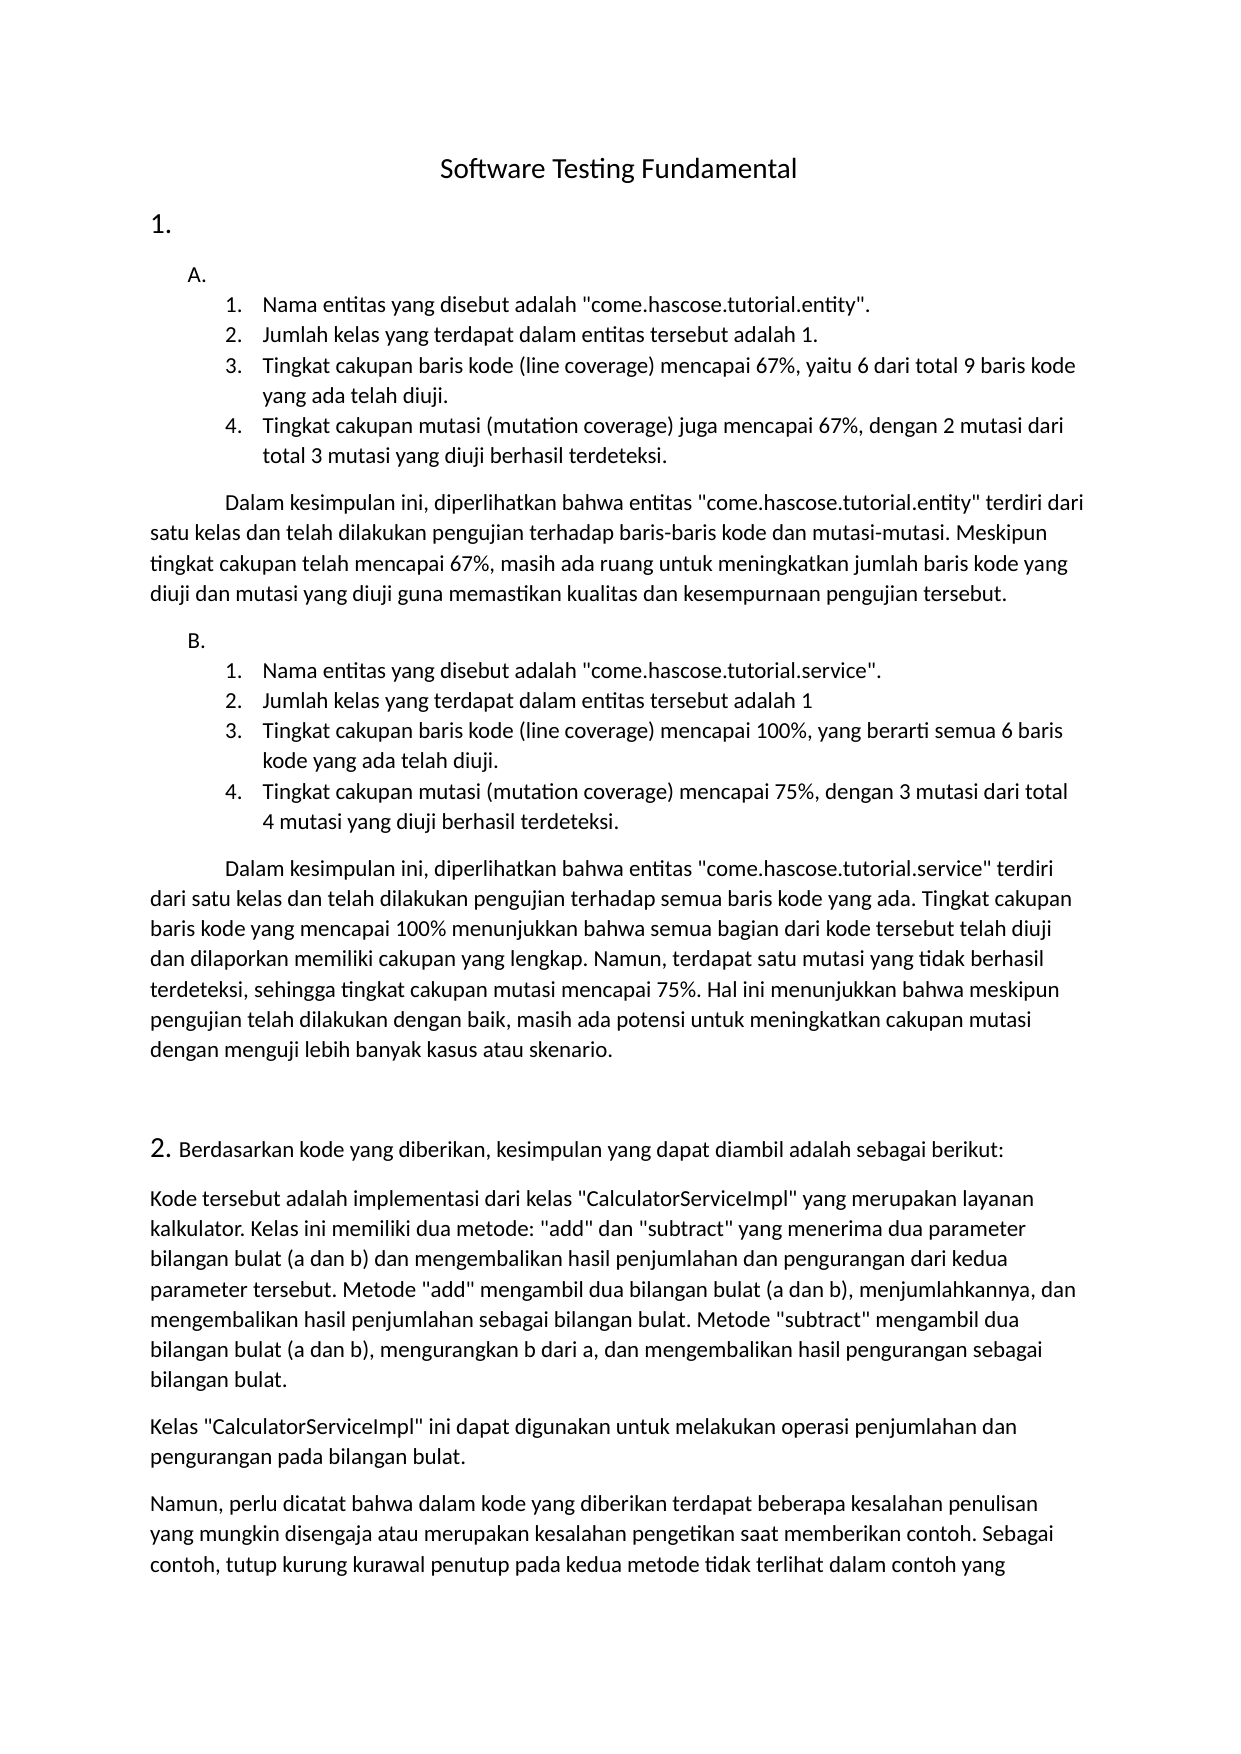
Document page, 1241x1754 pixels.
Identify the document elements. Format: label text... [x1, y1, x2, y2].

text Dalam kesimpulan ini, diperlihatkan bahwa entitas "come.hascose.tutorial.service" terdiri dari satu kelas dan telah dilakukan pengujian terhadap semua baris kode yang ada. Tingkat cakupan baris kode yang mencapai 100% menunjukkan bahwa semua bagian dari kode tersebut telah diuji dan dilaporkan memiliki cakupan yang lengkap. Namun, terdapat satu mutasi yang tidak berhasil terdeteksi, sehingga tingkat cakupan mutasi mencapai 75%. Hal ini menunjukkan bahwa meskipun pengujian telah dilakukan dengan baik, masih ada potensi untuk meningkatkan cakupan mutasi dengan menguji lebih banyak kasus atau skenario. [150, 854, 1078, 1063]
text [150, 1489, 1078, 1578]
text Kode tersebut adalah implementasi dari kelas "CalculatorServiceImpl" yang merupakan layanan kalkulator. Kelas ini memiliki dua metode: "add" dan "subtract" yang menerima dua parameter bilangan bulat (a dan b) dan mengembalikan hasil penjumlahan dan pengurangan dari kedua parameter tersebut. Metode "add" mengambil dua bilangan bulat (a dan b), menjumlahkannya, dan mengembalikan hasil penjumlahan sebagai bilangan bulat. Metode "subtract" mengambil dua bilangan bulat (a dan b), mengurangkan b dari a, dan mengembalikan hasil pengurangan sebagai bilangan bulat. [150, 1184, 1078, 1393]
list Tingkat cakupan mutasi (mutation coverage) mencapai 75%, dengan 3 mutasi dari total 4 mutasi yang diuji berhasil terdeteksi. [225, 777, 1078, 835]
list Nama entitas yang disebut adalah "come.hascose.tutorial.entity". [225, 290, 1087, 318]
list Jumlah kelas yang terdapat dalam entitas tersebut adalah 1. [225, 321, 1087, 349]
list Jumlah kelas yang terdapat dalam entitas tersebut adalah 1 [225, 686, 1078, 714]
list Tingkat cakupan baris kode (line coverage) mencapai 100%, yang berarti semua 6 baris kode yang ada telah diuji. [225, 716, 1078, 775]
text Software Testing Fundamental [150, 150, 1087, 186]
text Kelas "CalculatorServiceImpl" ini dapat digunakan untuk melakukan operasi penjumlahan dan pengurangan pada bilangan bulat. [150, 1412, 1078, 1470]
list Tingkat cakupan baris kode (line coverage) mencapai 67%, yaitu 6 dari total 9 baris kode yang ada telah diuji. [225, 351, 1087, 409]
text 1. [150, 205, 1087, 241]
text 2. Berdasarkan kode yang diberikan, kesimpulan yang dapat diambil adalah sebagai berikut: [150, 1129, 1078, 1164]
text Dalam kesimpulan ini, diperlihatkan bahwa entitas "come.hascose.tutorial.entity" terdiri dari satu kelas dan telah dilakukan pengujian terhadap baris-baris kode dan mutasi-mutasi. Meskipun tingkat cakupan telah mencapai 67%, masih ada ruang untuk meningkatkan jumlah baris kode yang diuji dan mutasi yang diuji guna memastikan kualitas dan kesempurnaan pengujian tersebut. [150, 488, 1087, 607]
list Tingkat cakupan mutasi (mutation coverage) juga mencapai 67%, dengan 2 mutasi dari total 3 mutasi yang diuji berhasil terdeteksi. [225, 411, 1087, 469]
list Nama entitas yang disebut adalah "come.hascose.tutorial.service". [225, 656, 1078, 684]
